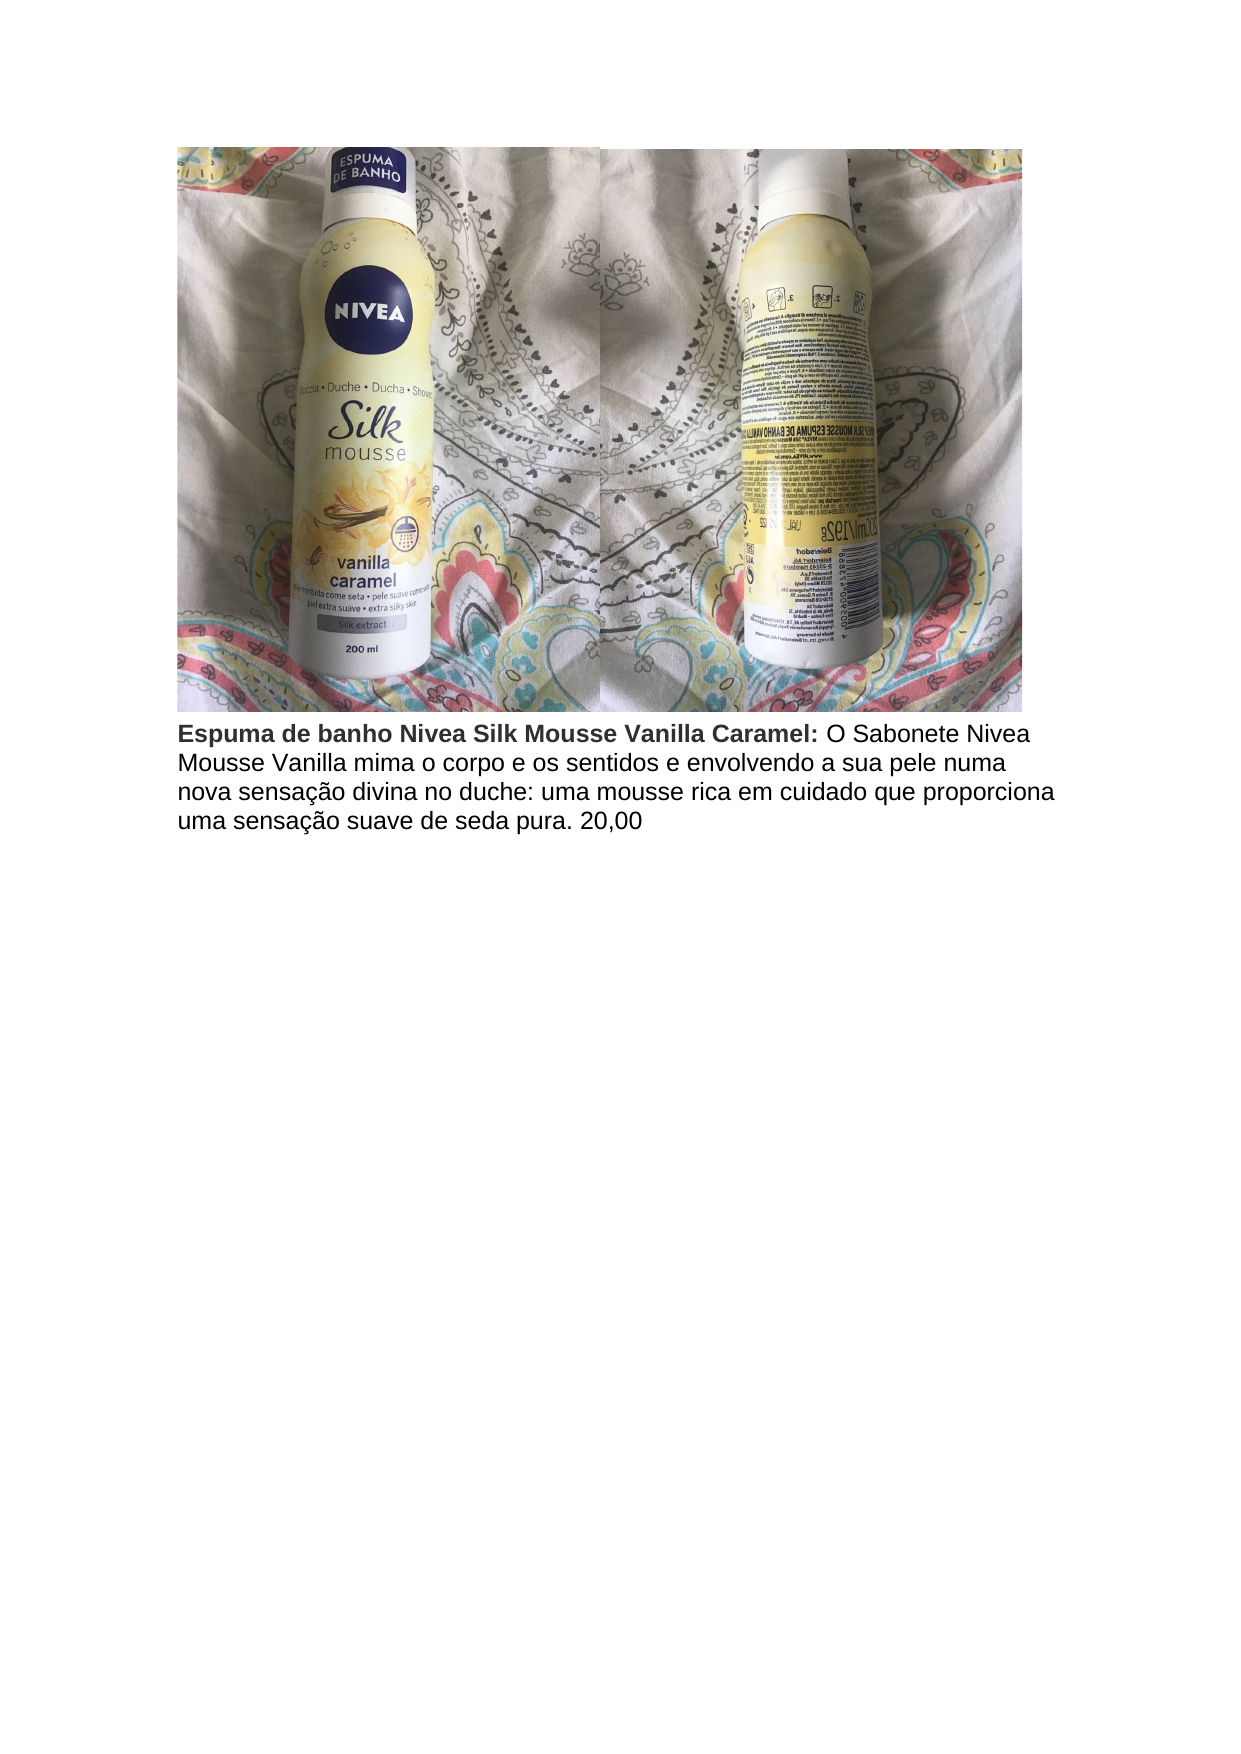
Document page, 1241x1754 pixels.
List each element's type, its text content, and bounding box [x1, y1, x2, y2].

text Espuma de banho Nivea Silk Mousse Vanilla Caramel: O Sabonete Nivea Mousse Vanilla mima o corpo e os sentidos e envolvendo a sua pele numa nova sensação divina no duche: uma mousse rica em cuidado que proporciona uma sensação suave de seda pura. 20,00 [177, 719, 1063, 834]
picture [177, 147, 1023, 712]
